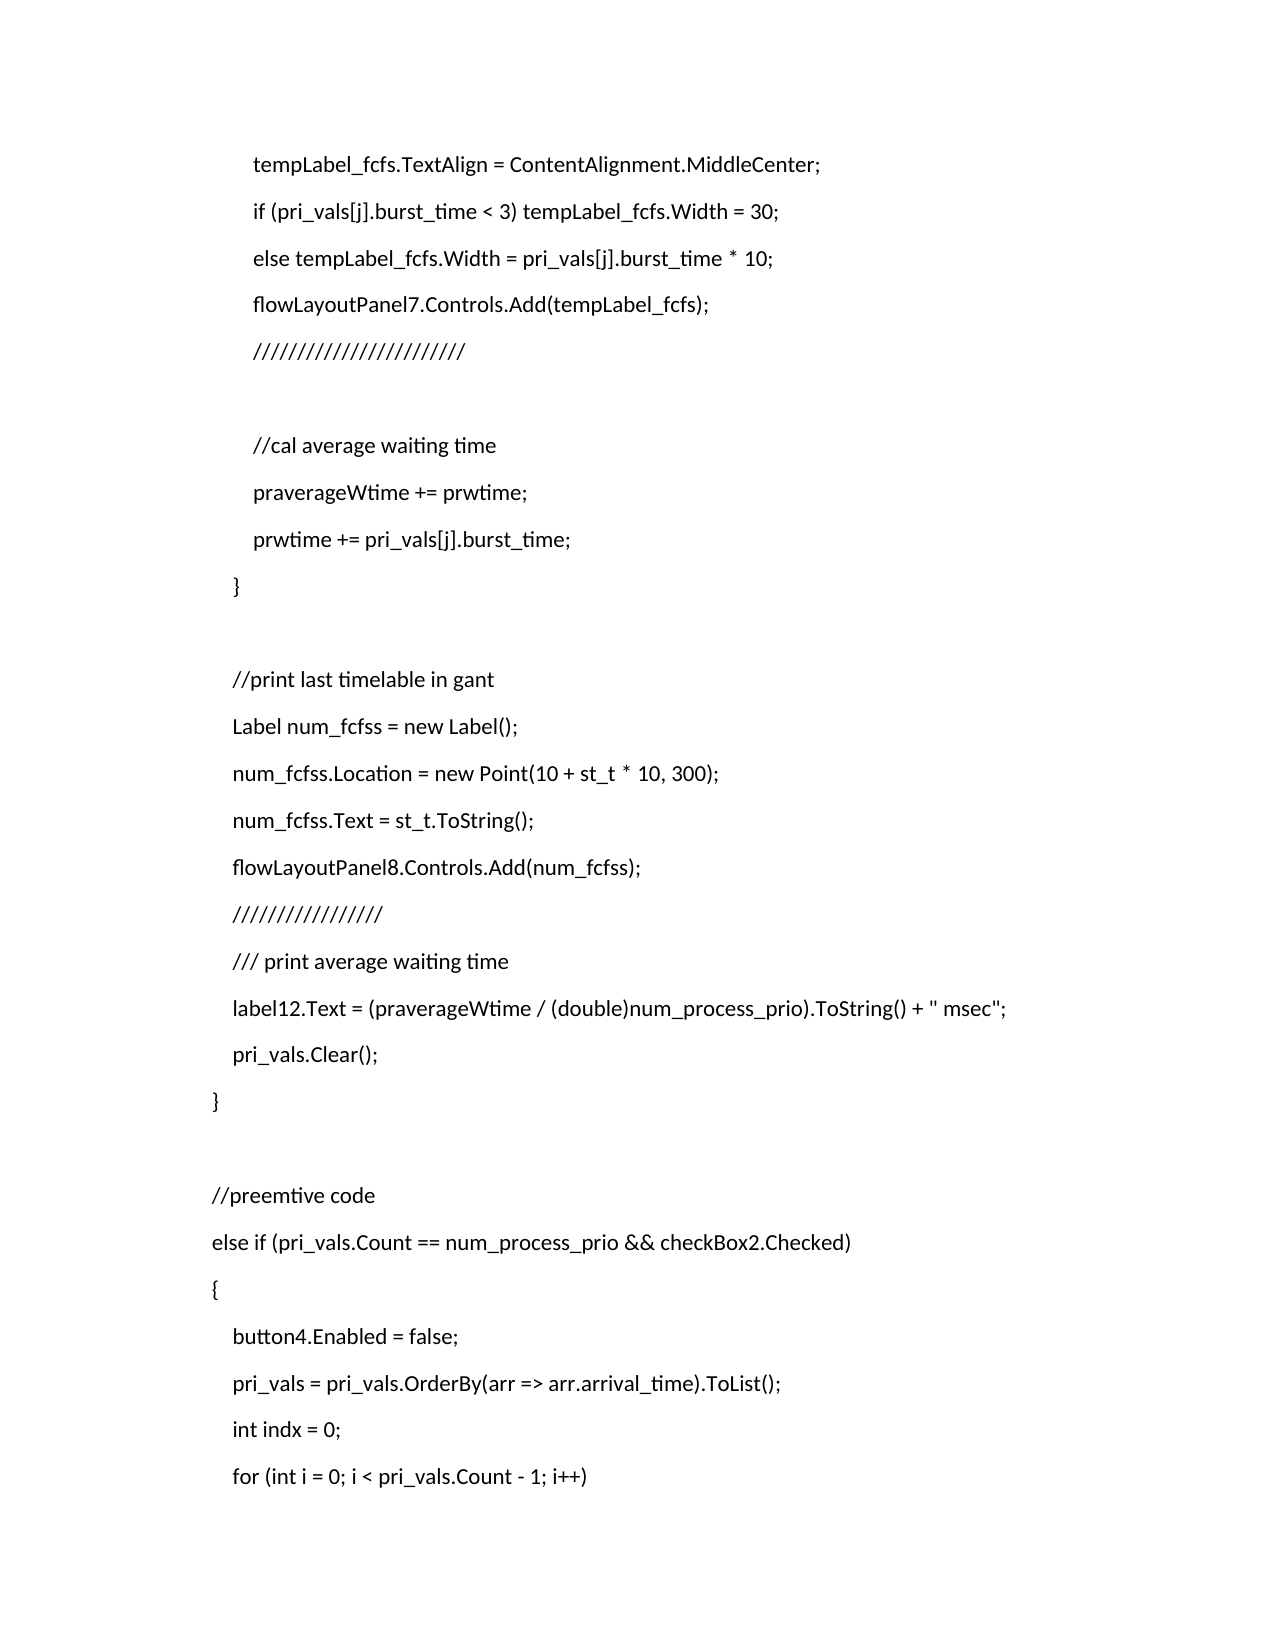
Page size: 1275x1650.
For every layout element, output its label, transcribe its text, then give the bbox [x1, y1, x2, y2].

text else tempLabel_fcfs.Width = pri_vals[j].burst_time * 10; [150, 244, 1125, 272]
text pri_vals = pri_vals.OrderBy(arr => arr.arrival_time).ToList(); [150, 1369, 1125, 1397]
text } [150, 1087, 1125, 1116]
text num_fcfss.Text = st_t.ToString(); [150, 806, 1125, 834]
text int indx = 0; [150, 1416, 1125, 1444]
text prwtime += pri_vals[j].burst_time; [150, 525, 1125, 553]
text else if (pri_vals.Count == num_process_prio && checkBox2.Checked) [150, 1228, 1125, 1256]
text label12.Text = (praverageWtime / (double)num_process_prio).ToString() + " msec"; [150, 994, 1125, 1022]
text } [150, 572, 1125, 600]
text ///////////////// [150, 900, 1125, 928]
text { [150, 1275, 1125, 1303]
text /// print average waiting time [150, 947, 1125, 975]
text tempLabel_fcfs.TextAlign = ContentAlignment.MiddleCenter; [150, 150, 1125, 178]
text Label num_fcfss = new Label(); [150, 712, 1125, 741]
text praverageWtime += prwtime; [150, 478, 1125, 506]
text num_fcfss.Location = new Point(10 + st_t * 10, 300); [150, 759, 1125, 787]
text //preemtive code [150, 1181, 1125, 1209]
text button4.Enabled = false; [150, 1322, 1125, 1350]
text flowLayoutPanel7.Controls.Add(tempLabel_fcfs); [150, 291, 1125, 319]
text //print last timelable in gant [150, 666, 1125, 694]
text //cal average waiting time [150, 431, 1125, 459]
text flowLayoutPanel8.Controls.Add(num_fcfss); [150, 853, 1125, 881]
text pri_vals.Clear(); [150, 1041, 1125, 1069]
text if (pri_vals[j].burst_time < 3) tempLabel_fcfs.Width = 30; [150, 197, 1125, 225]
text for (int i = 0; i < pri_vals.Count - 1; i++) [150, 1462, 1125, 1491]
text //////////////////////// [150, 337, 1125, 366]
